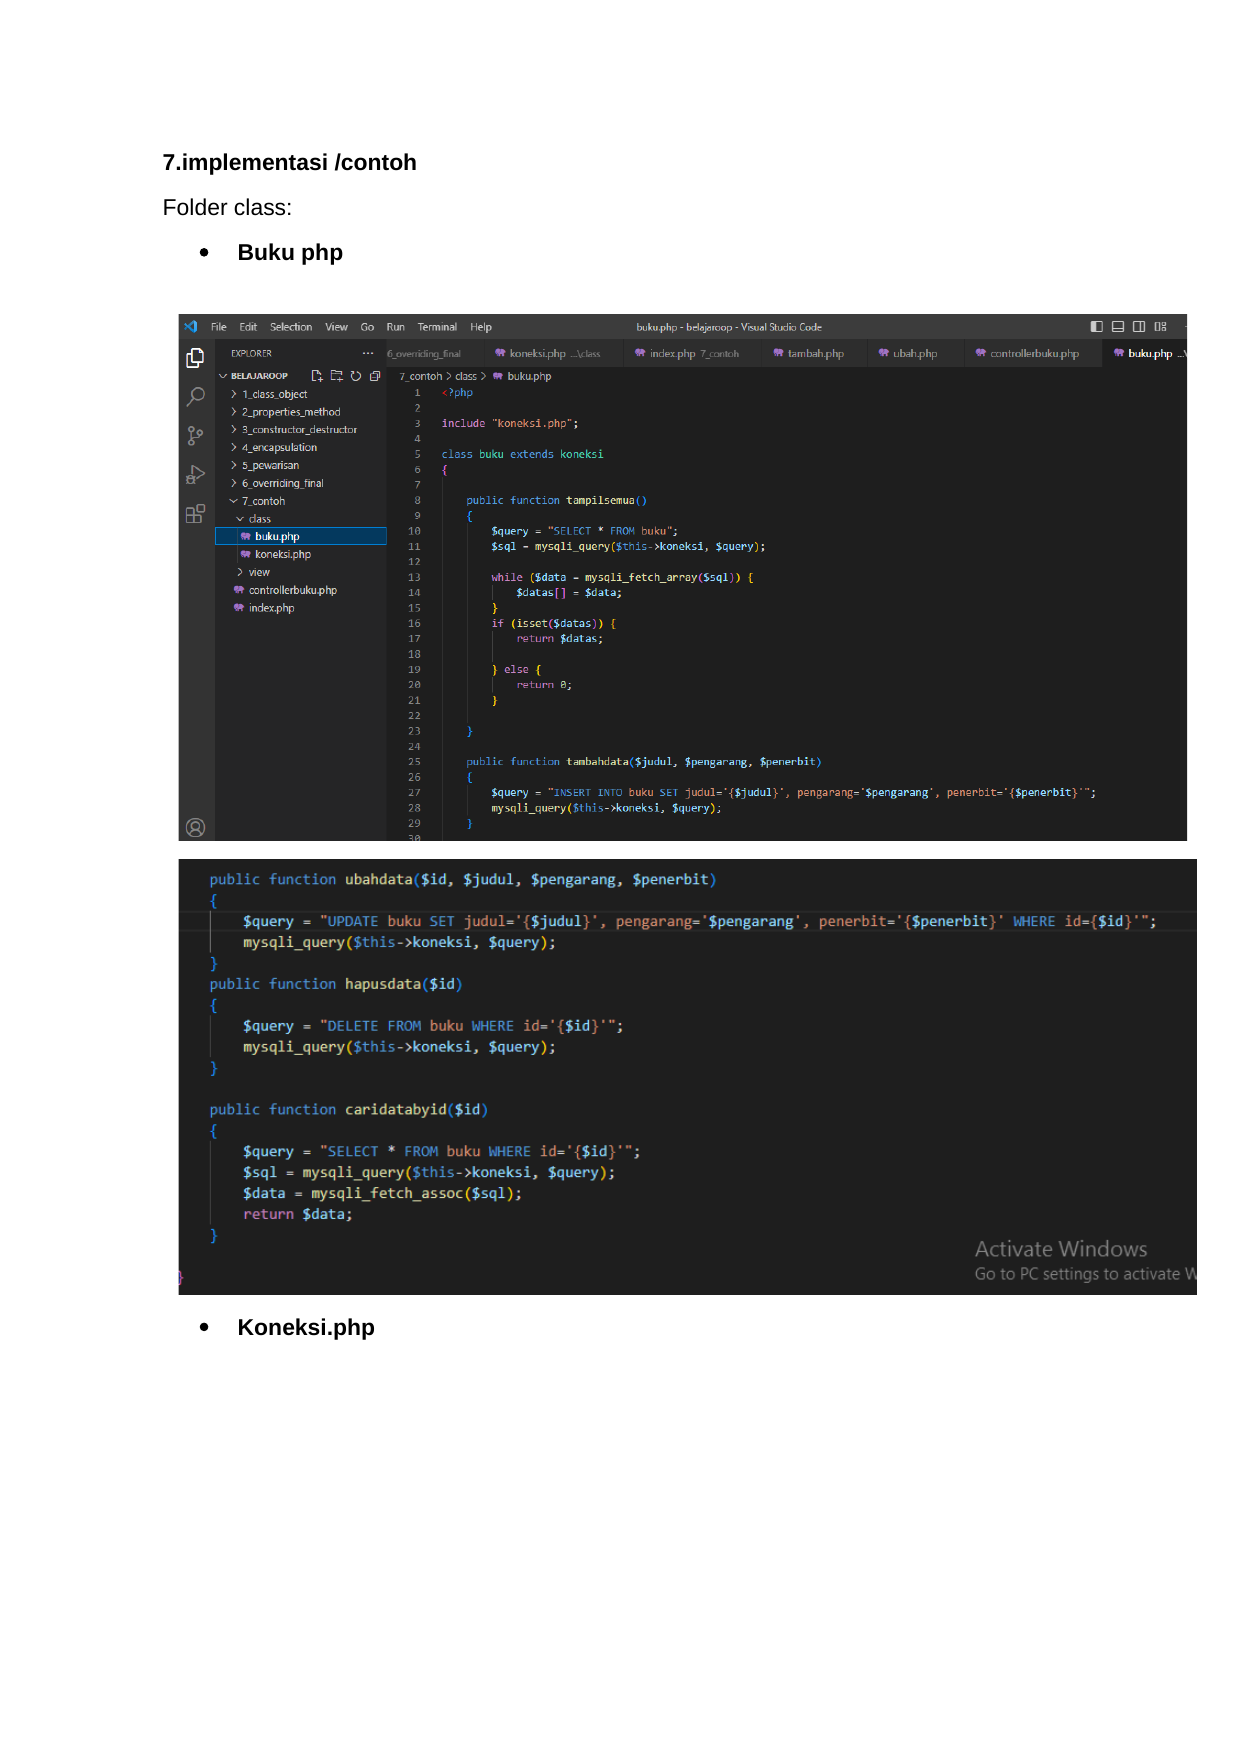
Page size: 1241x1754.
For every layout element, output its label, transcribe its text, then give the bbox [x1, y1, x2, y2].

picture [178, 859, 1197, 1295]
text 7.implementasi /contoh [103, 149, 1226, 175]
picture [178, 314, 1188, 841]
text Folder class: [103, 194, 1226, 220]
list Koneksi.php [200, 1313, 1226, 1340]
list Buku php [200, 239, 1226, 265]
